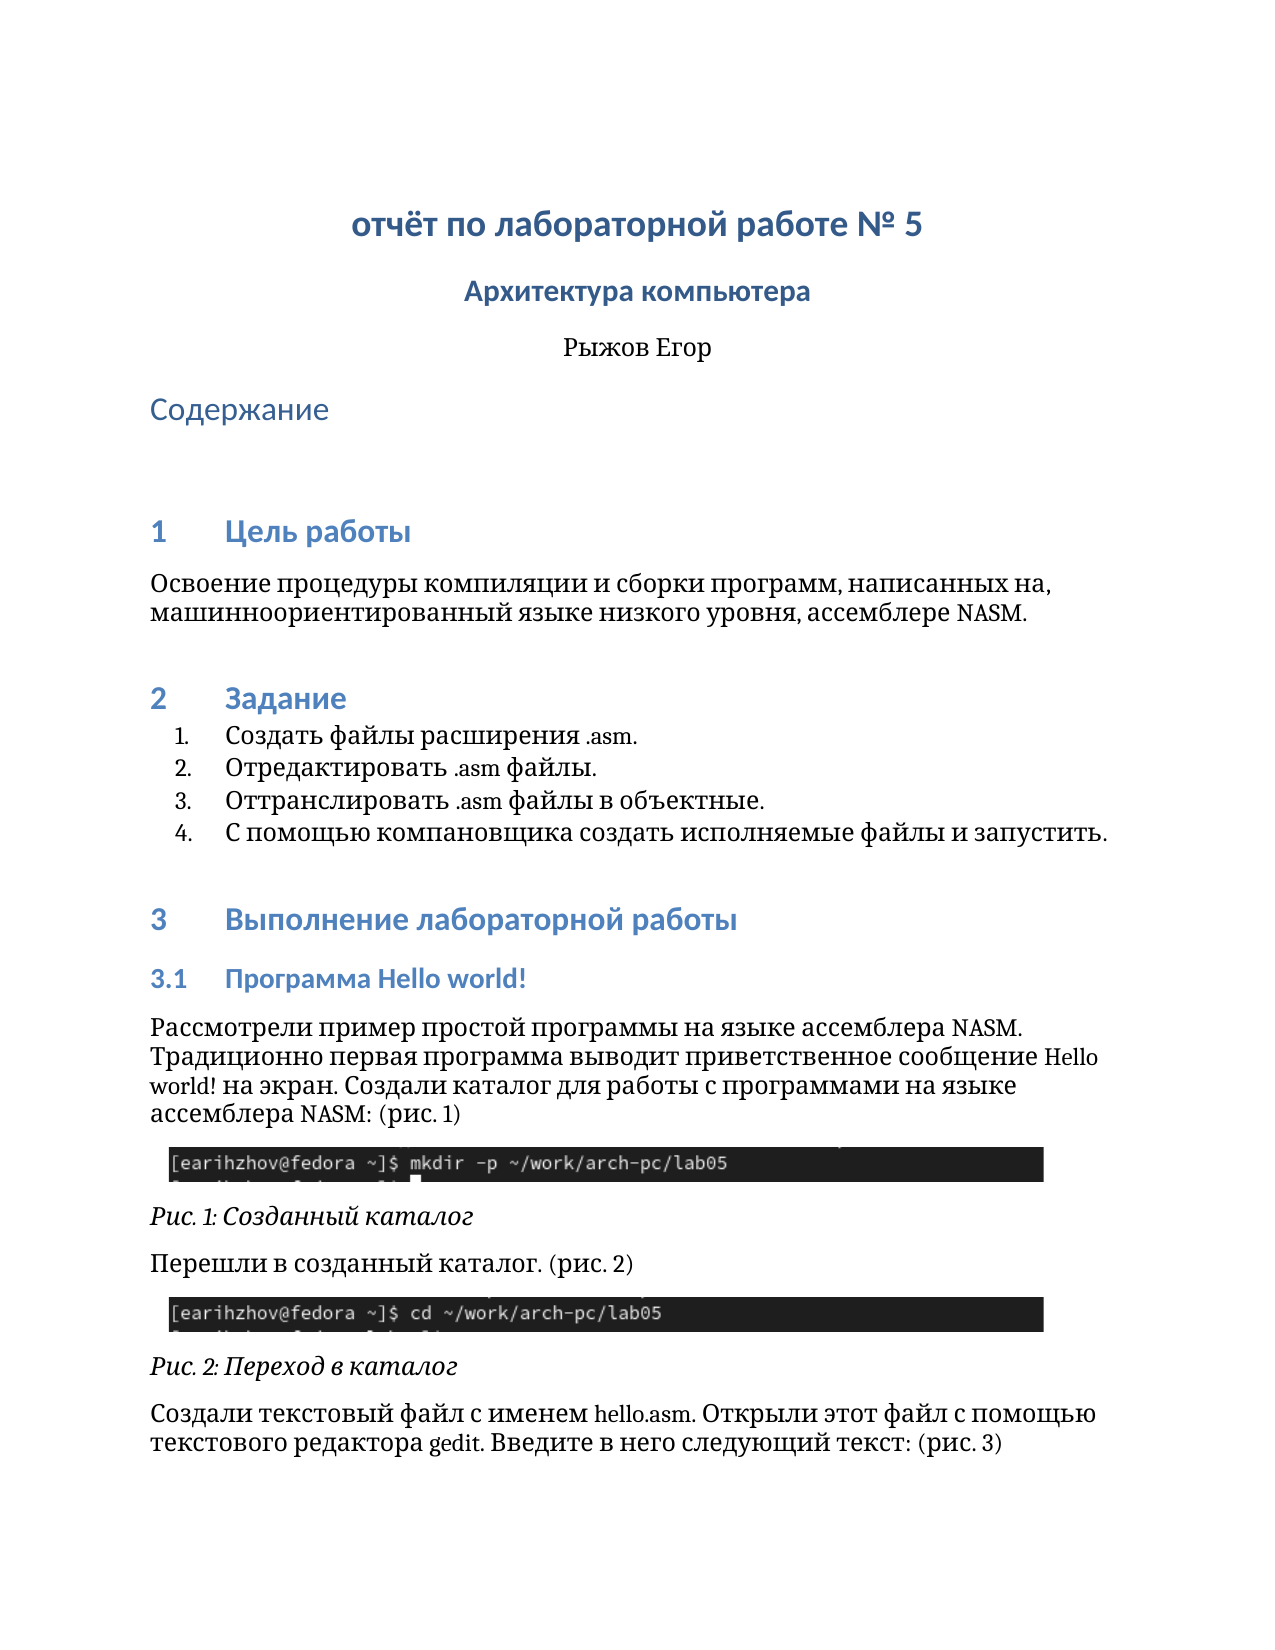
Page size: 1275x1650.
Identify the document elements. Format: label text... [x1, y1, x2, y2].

list Создать файлы расширения .asm. [175, 722, 1125, 751]
picture [168, 1147, 1044, 1182]
subtitle Архитектура компьютера [150, 271, 1125, 309]
subtitle 2 Задание [150, 677, 1125, 718]
text Создали текстовый файл с именем hello.asm. Открыли этот файл с помощью текстового редактора gedit. Введите в него следующий текст: (рис. 3) [150, 1400, 1125, 1458]
subtitle 3.1 Программа Hello world! [150, 960, 1125, 995]
list Оттранслировать .asm файлы в объектные. [175, 787, 1125, 816]
title отчёт по лабораторной работе № 5 [150, 200, 1125, 246]
text Рис. 2: Переход в каталог [150, 1353, 1125, 1382]
list С помощью компановщика создать исполняемые файлы и запустить. [175, 819, 1125, 848]
picture [168, 1297, 1044, 1332]
subtitle 1 Цель работы [150, 510, 1125, 551]
text Освоение процедуры компиляции и сборки программ, написанных на, машинноориентированный языке низкого уровня, ассемблере NASM. [150, 570, 1125, 627]
text Рассмотрели пример простой программы на языке ассемблера NASM. Традиционно первая программа выводит приветственное сообщение Hello world! на экран. Создали каталог для работы с программами на языке ассемблера NASM: (рис. 1) [150, 1014, 1125, 1129]
text Перешли в созданный каталог. (рис. 2) [150, 1250, 1125, 1279]
list Отредактировать .asm файлы. [175, 754, 1125, 783]
text Рис. 1: Созданный каталог [150, 1203, 1125, 1232]
subtitle 3 Выполнение лабораторной работы [150, 898, 1125, 939]
text Рыжов Егор [150, 334, 1125, 363]
